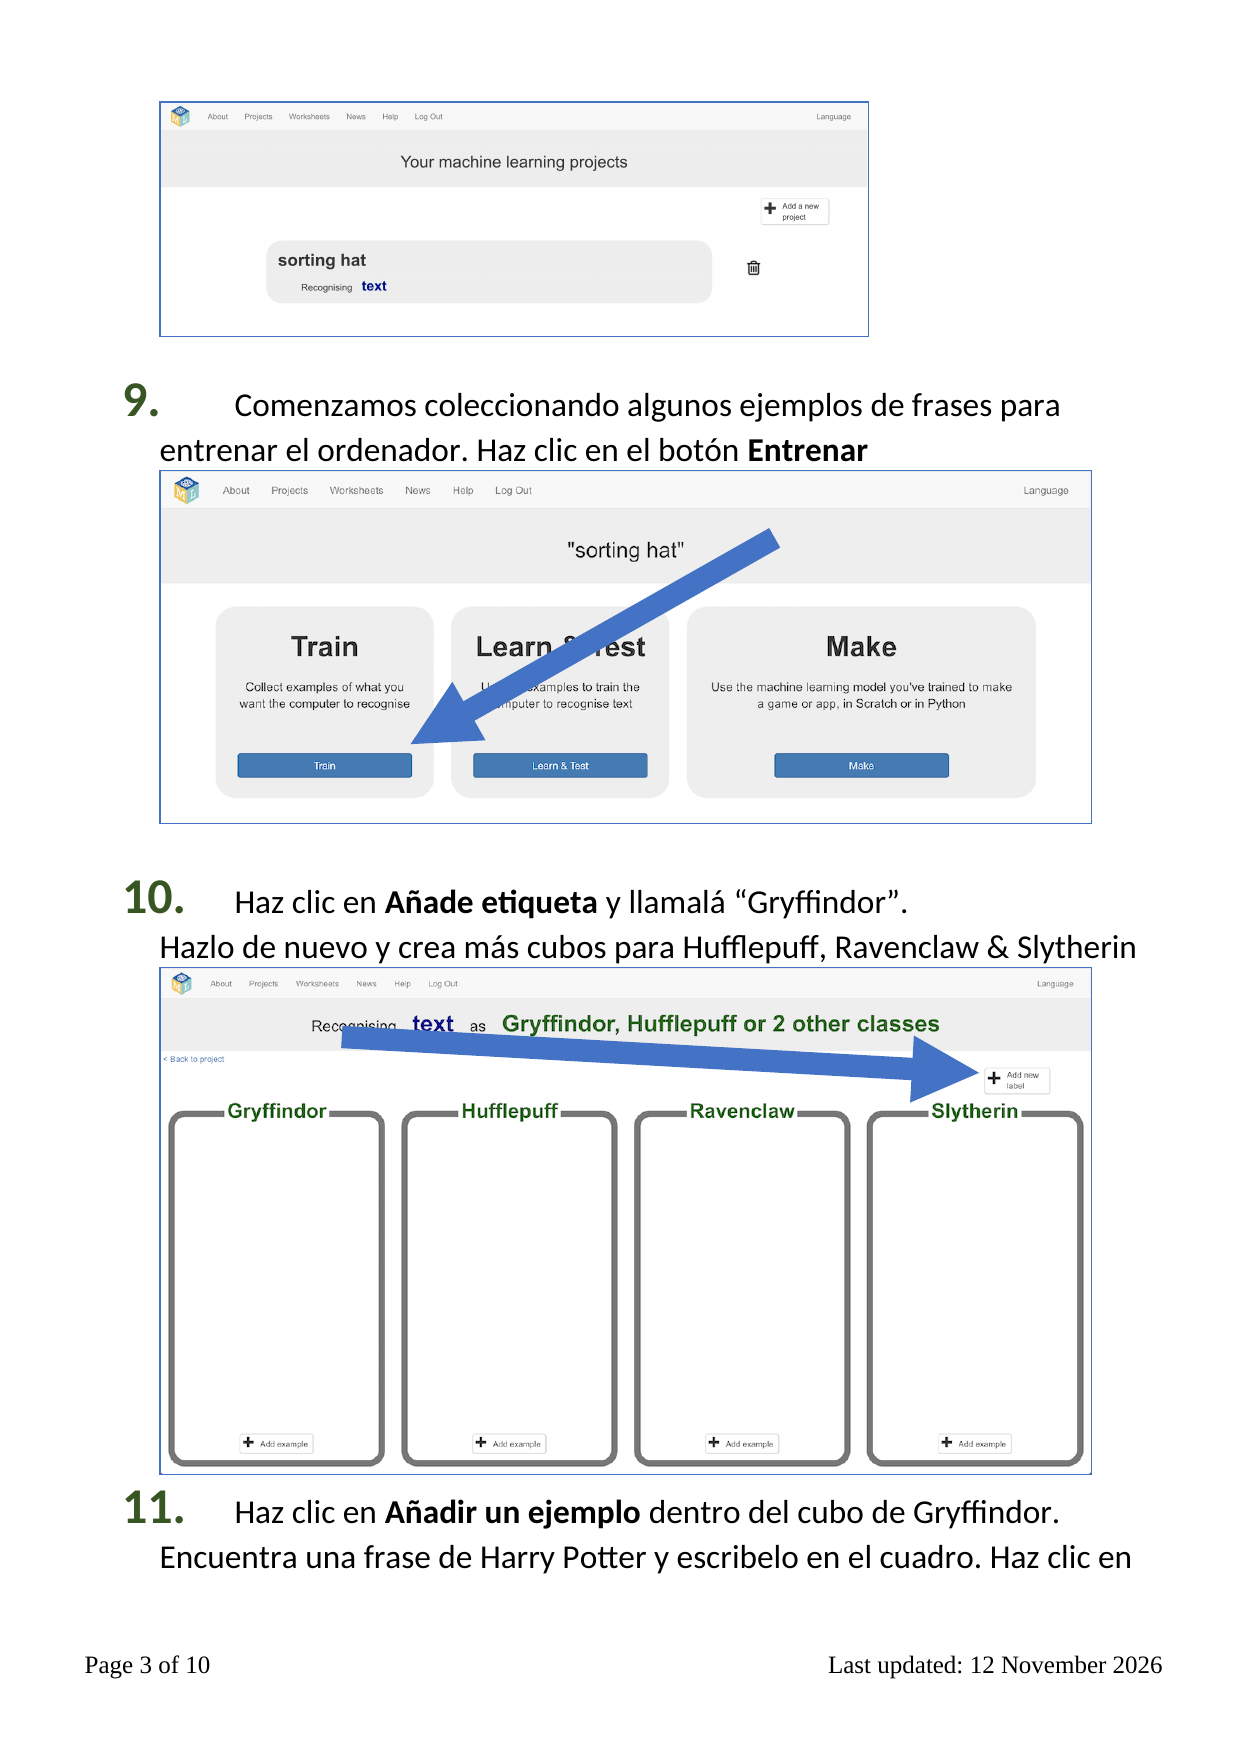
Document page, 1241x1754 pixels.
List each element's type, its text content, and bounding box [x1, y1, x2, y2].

picture [161, 103, 868, 336]
picture [161, 471, 1091, 823]
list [122, 101, 1163, 368]
picture [161, 968, 1091, 1474]
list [122, 1475, 1163, 1577]
